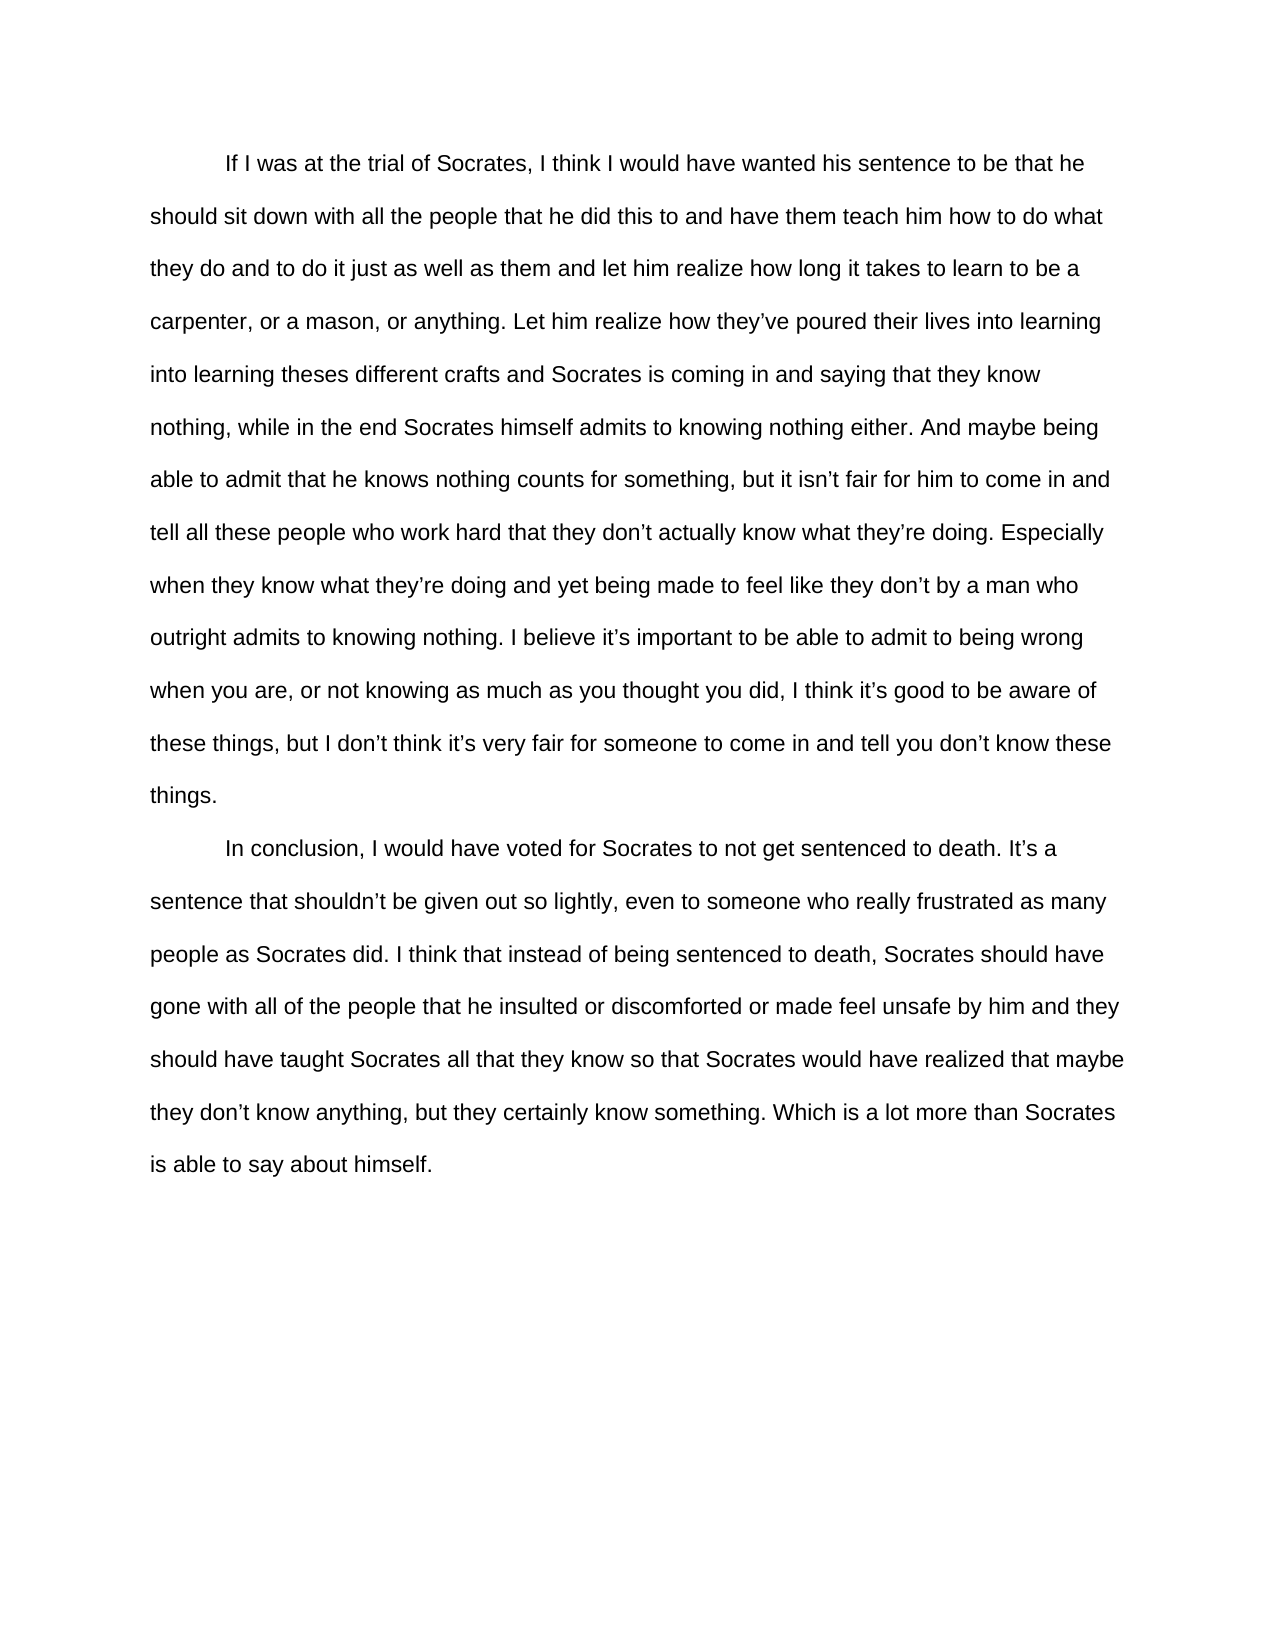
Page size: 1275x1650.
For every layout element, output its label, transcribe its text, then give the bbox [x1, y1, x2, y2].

text If I was at the trial of Socrates, I think I would have wanted his sentence to be that he should sit down with all the people that he did this to and have them teach him how to do what they do and to do it just as well as them and let him realize how long it takes to learn to be a carpenter, or a mason, or anything. Let him realize how they’ve poured their lives into learning into learning theses different crafts and Socrates is coming in and saying that they know nothing, while in the end Socrates himself admits to knowing nothing either. And maybe being able to admit that he knows nothing counts for something, but it isn’t fair for him to come in and tell all these people who work hard that they don’t actually know what they’re doing. Especially when they know what they’re doing and yet being made to feel like they don’t by a man who outright admits to knowing nothing. I believe it’s important to be able to admit to being wrong when you are, or not knowing as much as you thought you did, I think it’s good to be aware of these things, but I don’t think it’s very fair for someone to come in and tell you don’t know these things. [150, 150, 1125, 809]
text In conclusion, I would have voted for Socrates to not get sentenced to death. It’s a sentence that shouldn’t be given out so lightly, even to someone who really frustrated as many people as Socrates did. I think that instead of being sentenced to death, Socrates should have gone with all of the people that he insulted or discomforted or made feel unsafe by him and they should have taught Socrates all that they know so that Socrates would have realized that maybe they don’t know anything, but they certainly know something. Which is a lot more than Socrates is able to say about himself. [150, 835, 1125, 1178]
